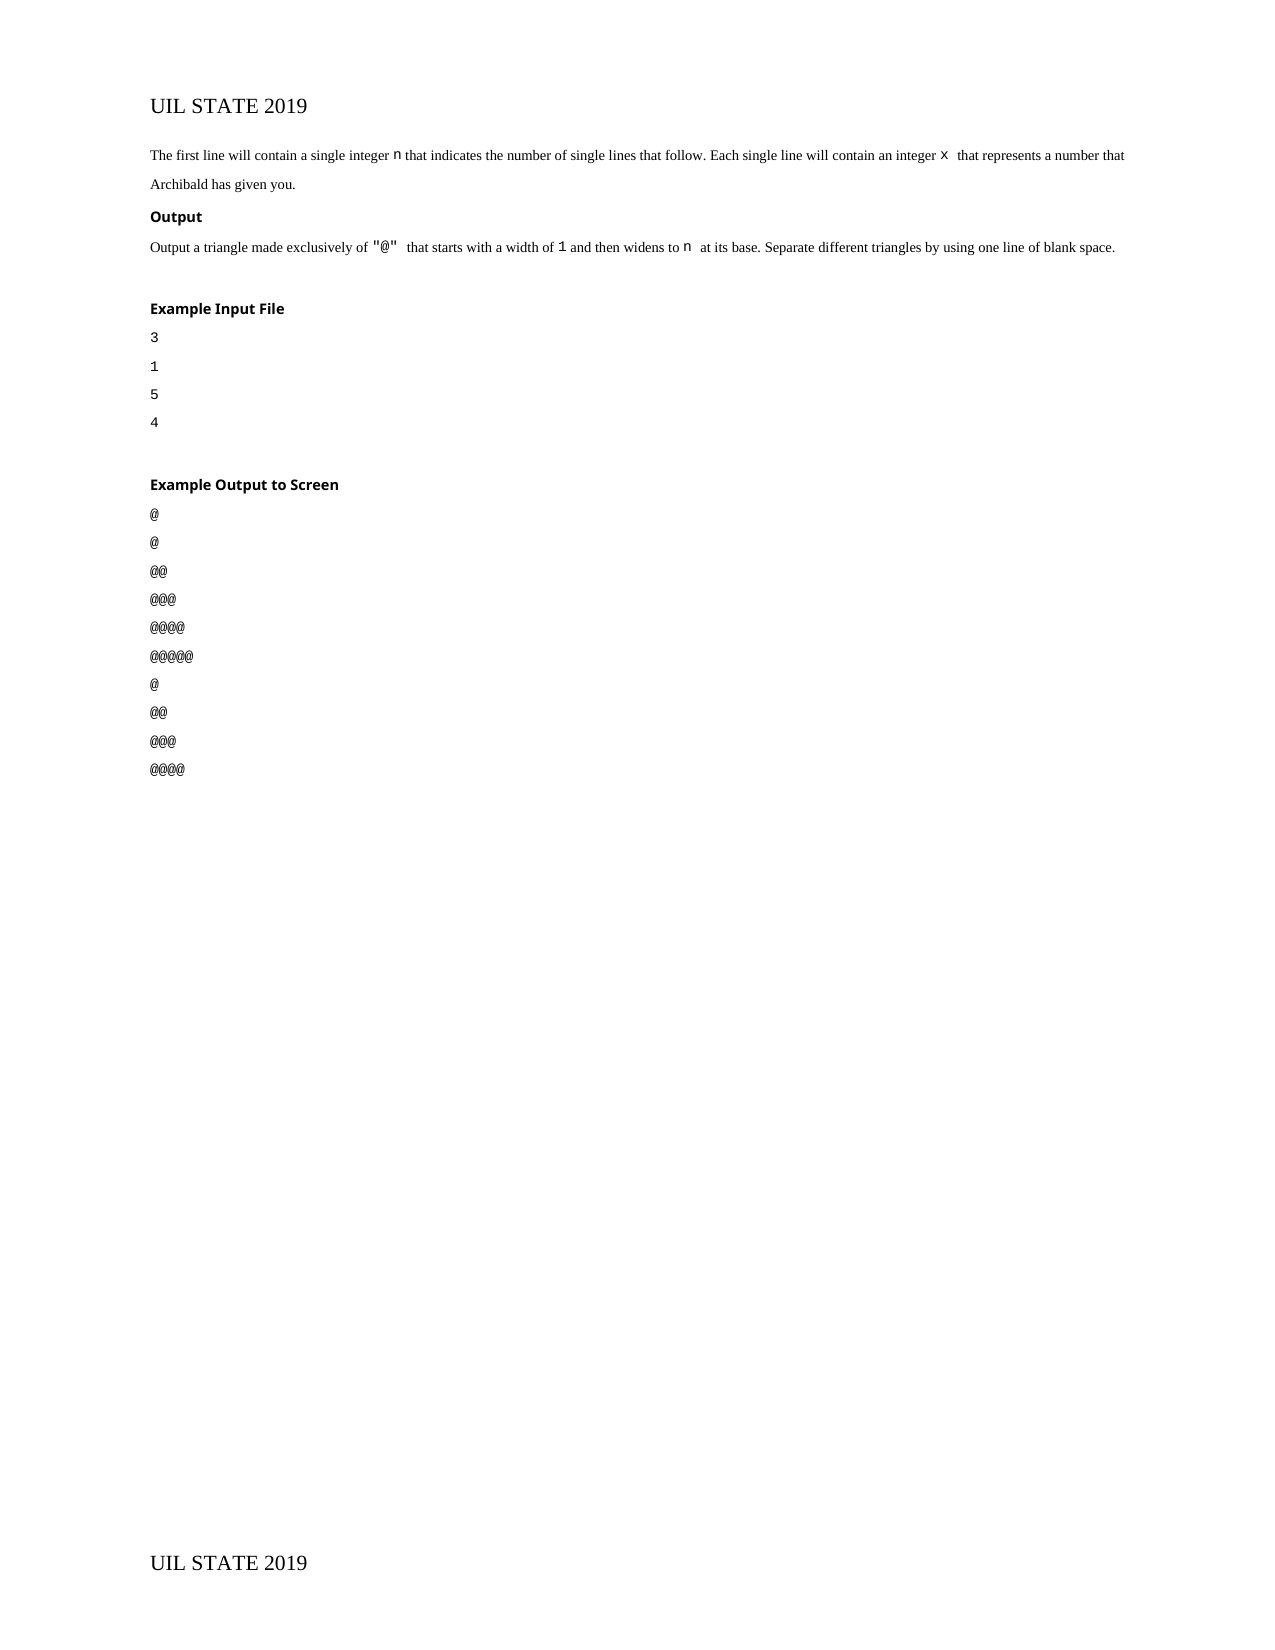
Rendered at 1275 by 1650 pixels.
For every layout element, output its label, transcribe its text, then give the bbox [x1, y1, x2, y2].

text @@@@ [150, 750, 1125, 779]
text @@@@@ [150, 637, 1125, 665]
text 3 [150, 319, 1125, 347]
text Output a triangle made exclusively of "@" that starts with a width of 1 and then widens to n at its base. Separate different triangles by using one line of blank space. [150, 227, 1125, 255]
text Example Output to Screen [150, 461, 1125, 495]
text @@@@ [150, 609, 1125, 637]
text @@ [150, 694, 1125, 722]
text The first line will contain a single integer n that indicates the number of single lines that follow. Each single line will contain an integer x that represents a number that Archibald has given you. [150, 135, 1125, 192]
text Example Input File [150, 284, 1125, 319]
text @ [150, 524, 1125, 552]
text @@ [150, 552, 1125, 580]
text Output [150, 193, 1125, 227]
text @@@ [150, 722, 1125, 750]
text 1 [150, 347, 1125, 375]
text @@@ [150, 580, 1125, 609]
text 5 [150, 375, 1125, 404]
text @ [150, 665, 1125, 694]
text 4 [150, 404, 1125, 432]
text @ [150, 495, 1125, 523]
